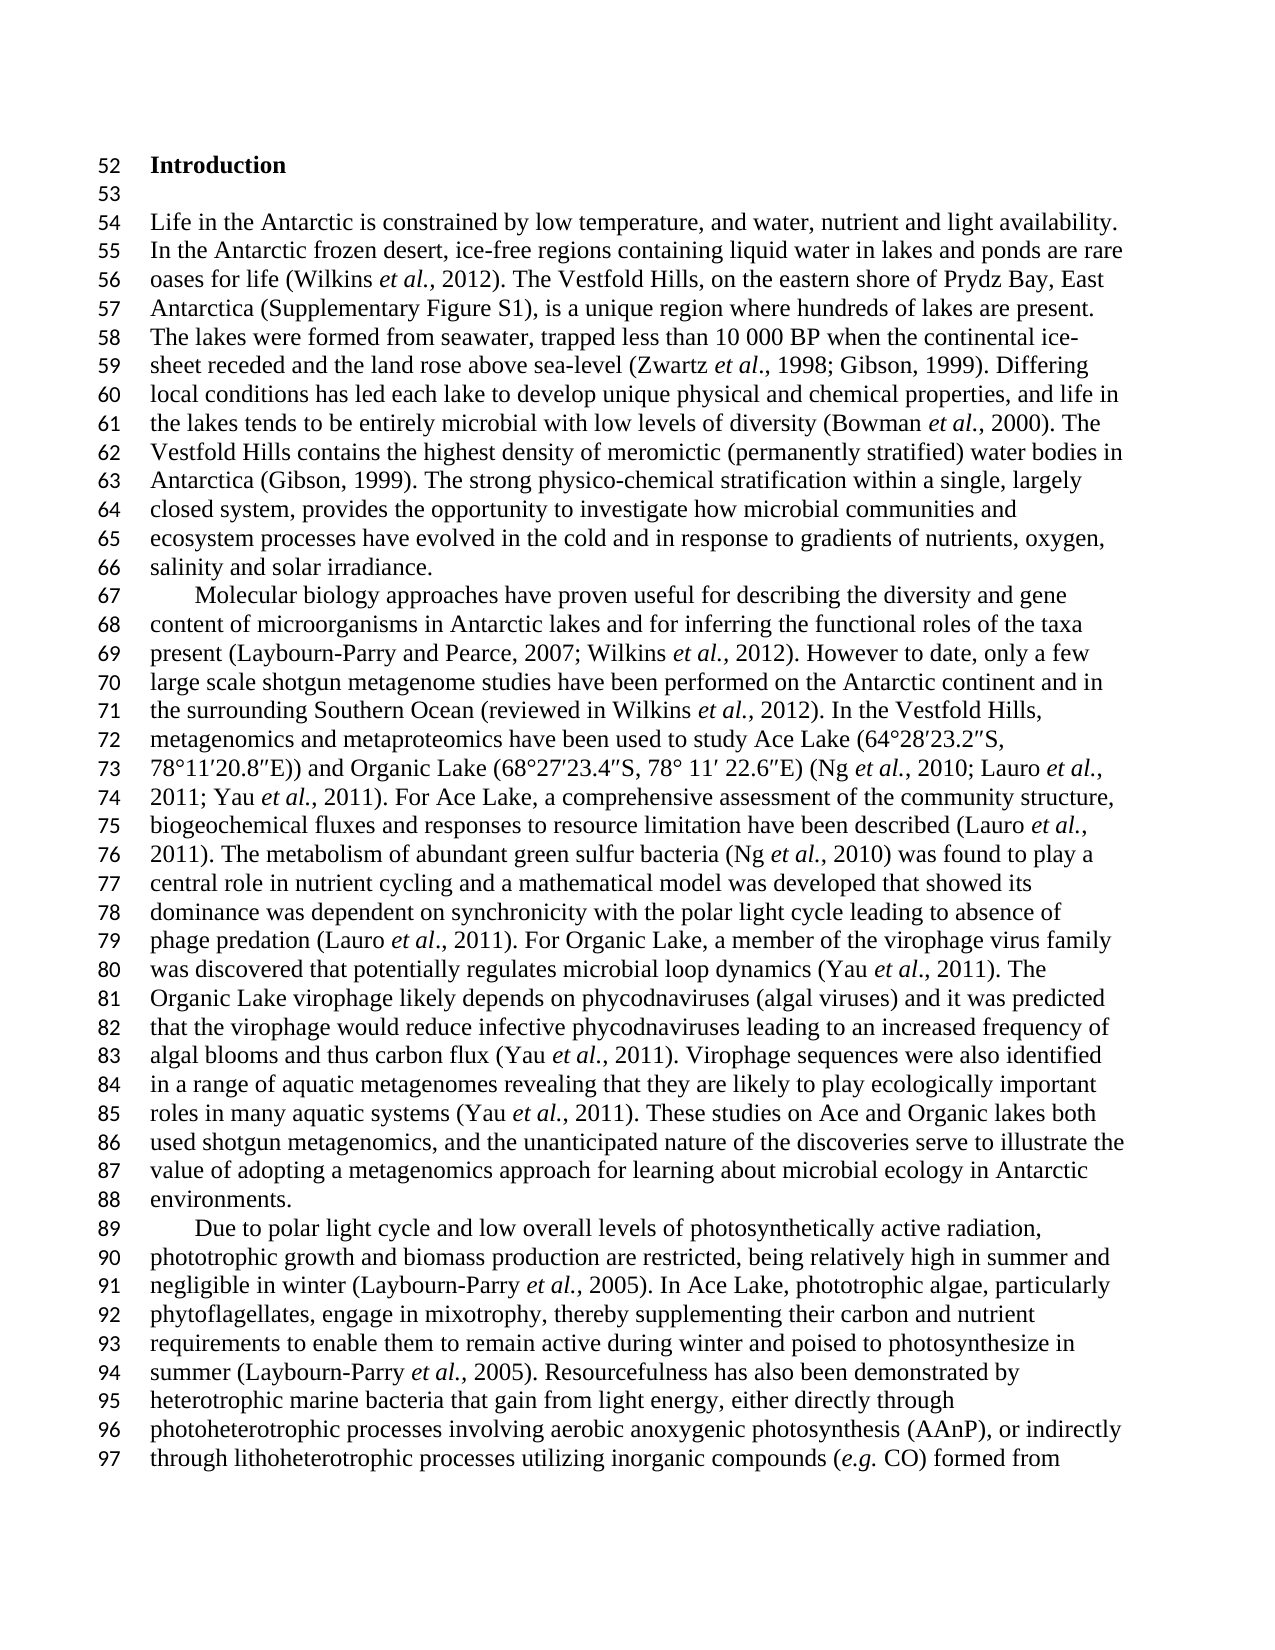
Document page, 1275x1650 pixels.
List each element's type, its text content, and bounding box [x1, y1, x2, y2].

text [150, 1213, 1125, 1472]
text Molecular biology approaches have proven useful for describing the diversity and gene content of microorganisms in Antarctic lakes and for inferring the functional roles of the taxa present (Laybourn-Parry and Pearce, 2007; Wilkins et al., 2012). However to date, only a few large scale shotgun metagenome studies have been performed on the Antarctic continent and in the surrounding Southern Ocean (reviewed in Wilkins et al., 2012). In the Vestfold Hills, metagenomics and metaproteomics have been used to study Ace Lake (64°28′23.2″S, 78°11′20.8″E)) and Organic Lake (68°27′23.4″S, 78° 11′ 22.6″E) (Ng et al., 2010; Lauro et al., 2011; Yau et al., 2011). For Ace Lake, a comprehensive assessment of the community structure, biogeochemical fluxes and responses to resource limitation have been described (Lauro et al., 2011). The metabolism of abundant green sulfur bacteria (Ng et al., 2010) was found to play a central role in nutrient cycling and a mathematical model was developed that showed its dominance was dependent on synchronicity with the polar light cycle leading to absence of phage predation (Lauro et al., 2011). For Organic Lake, a member of the virophage virus family was discovered that potentially regulates microbial loop dynamics (Yau et al., 2011). The Organic Lake virophage likely depends on phycodnaviruses (algal viruses) and it was predicted that the virophage would reduce infective phycodnaviruses leading to an increased frequency of algal blooms and thus carbon flux (Yau et al., 2011). Virophage sequences were also identified in a range of aquatic metagenomes revealing that they are likely to play ecologically important roles in many aquatic systems (Yau et al., 2011). These studies on Ace and Organic lakes both used shotgun metagenomics, and the unanticipated nature of the discoveries serve to illustrate the value of adopting a metagenomics approach for learning about microbial ecology in Antarctic environments. [150, 581, 1125, 1213]
subtitle Introduction [150, 150, 1125, 179]
text Life in the Antarctic is constrained by low temperature, and water, nutrient and light availability. In the Antarctic frozen desert, ice-free regions containing liquid water in lakes and ponds are rare oases for life (Wilkins et al., 2012). The Vestfold Hills, on the eastern shore of Prydz Bay, East Antarctica (Supplementary Figure S1), is a unique region where hundreds of lakes are present. The lakes were formed from seawater, trapped less than 10 000 BP when the continental ice-sheet receded and the land rose above sea-level (Zwartz et al., 1998; Gibson, 1999). Differing local conditions has led each lake to develop unique physical and chemical properties, and life in the lakes tends to be entirely microbial with low levels of diversity (Bowman et al., 2000). The Vestfold Hills contains the highest density of meromictic (permanently stratified) water bodies in Antarctica (Gibson, 1999). The strong physico-chemical stratification within a single, largely closed system, provides the opportunity to investigate how microbial communities and ecosystem processes have evolved in the cold and in response to gradients of nutrients, oxygen, salinity and solar irradiance. [150, 207, 1125, 581]
